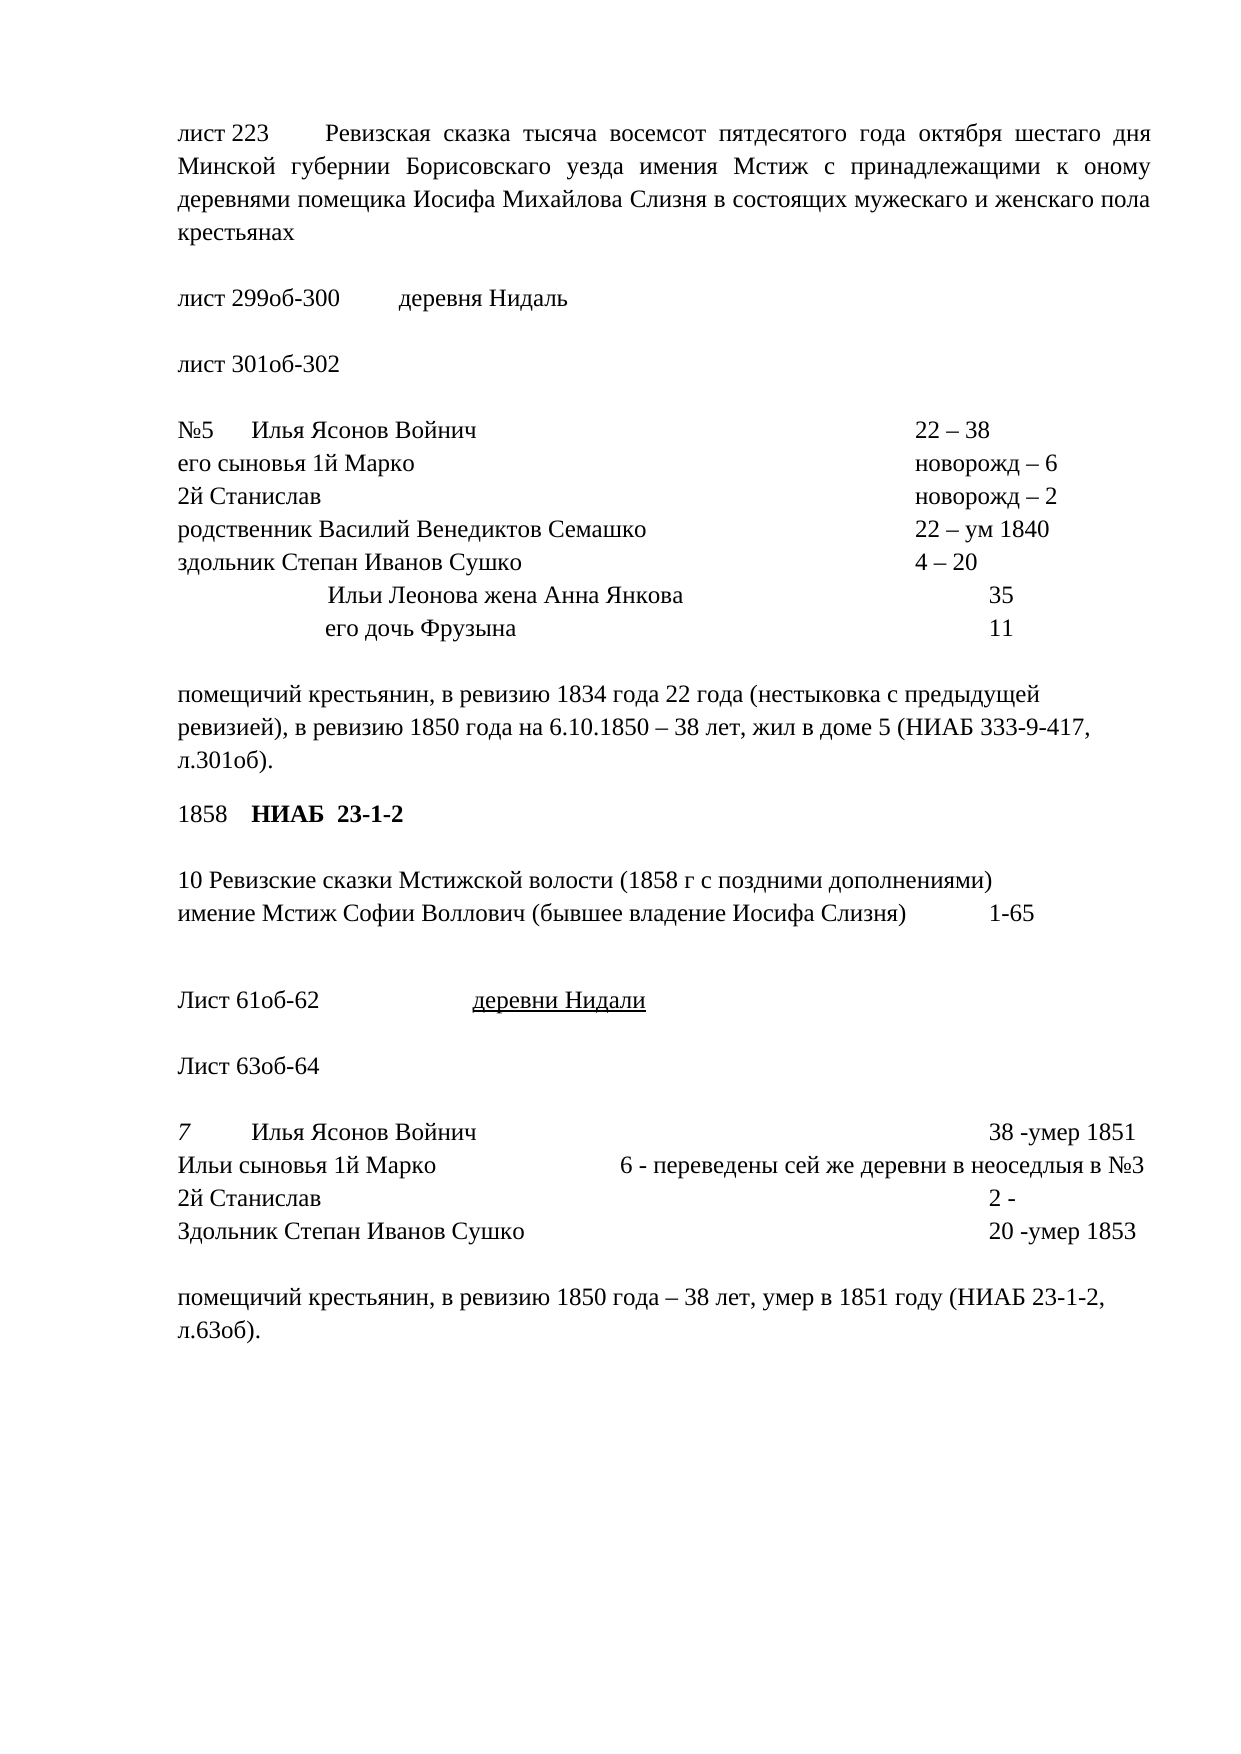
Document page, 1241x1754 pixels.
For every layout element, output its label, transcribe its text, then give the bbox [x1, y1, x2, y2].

text Ильи Леонова жена Анна Янкова 35 [252, 580, 1152, 609]
text родственник Василий Венедиктов Семашко 22 – ум 1840 [177, 514, 1152, 543]
text имение Мстиж Софии Воллович (бывшее владение Иосифа Слизня) 1-65 [177, 898, 1152, 927]
text Лист 63об-64 [177, 1051, 1152, 1080]
text 2й Станислав новорожд – 2 [177, 481, 1152, 510]
text №5 Илья Ясонов Войнич 22 – 38 [177, 415, 1152, 444]
text 2й Станислав 2 - [177, 1183, 1152, 1212]
text его сыновья 1й Марко новорожд – 6 [177, 448, 1152, 477]
text лист 299об-300 деревня Нидаль [177, 283, 1152, 312]
text 10 Ревизские сказки Мстижской волости (1858 г с поздними дополнениями) [177, 865, 1152, 894]
text Лист 61об-62 деревни Нидали [177, 985, 1152, 1014]
text помещичий крестьянин, в ревизию 1850 года – 38 лет, умер в 1851 году (НИАБ 23-1-2, л.63об). [177, 1282, 1152, 1344]
text помещичий крестьянин, в ревизию 1834 года 22 года (нестыковка с предыдущей ревизией), в ревизию 1850 года на 6.10.1850 – 38 лет, жил в доме 5 (НИАБ 333-9-417, л.301об). [177, 679, 1152, 774]
text здольник Степан Иванов Сушко 4 – 20 [177, 547, 1152, 576]
text лист 301об-302 [177, 349, 1152, 378]
text Ильи сыновья 1й Марко 6 - переведены сей же деревни в неоседлыя в №3 [177, 1150, 1152, 1179]
text Здольник Степан Иванов Сушко 20 -умер 1853 [177, 1216, 1152, 1245]
text 7 Илья Ясонов Войнич 38 -умер 1851 [177, 1117, 1152, 1146]
text его дочь Фрузына 11 [177, 613, 1152, 642]
text 1858 НИАБ 23-1-2 [177, 799, 1152, 828]
